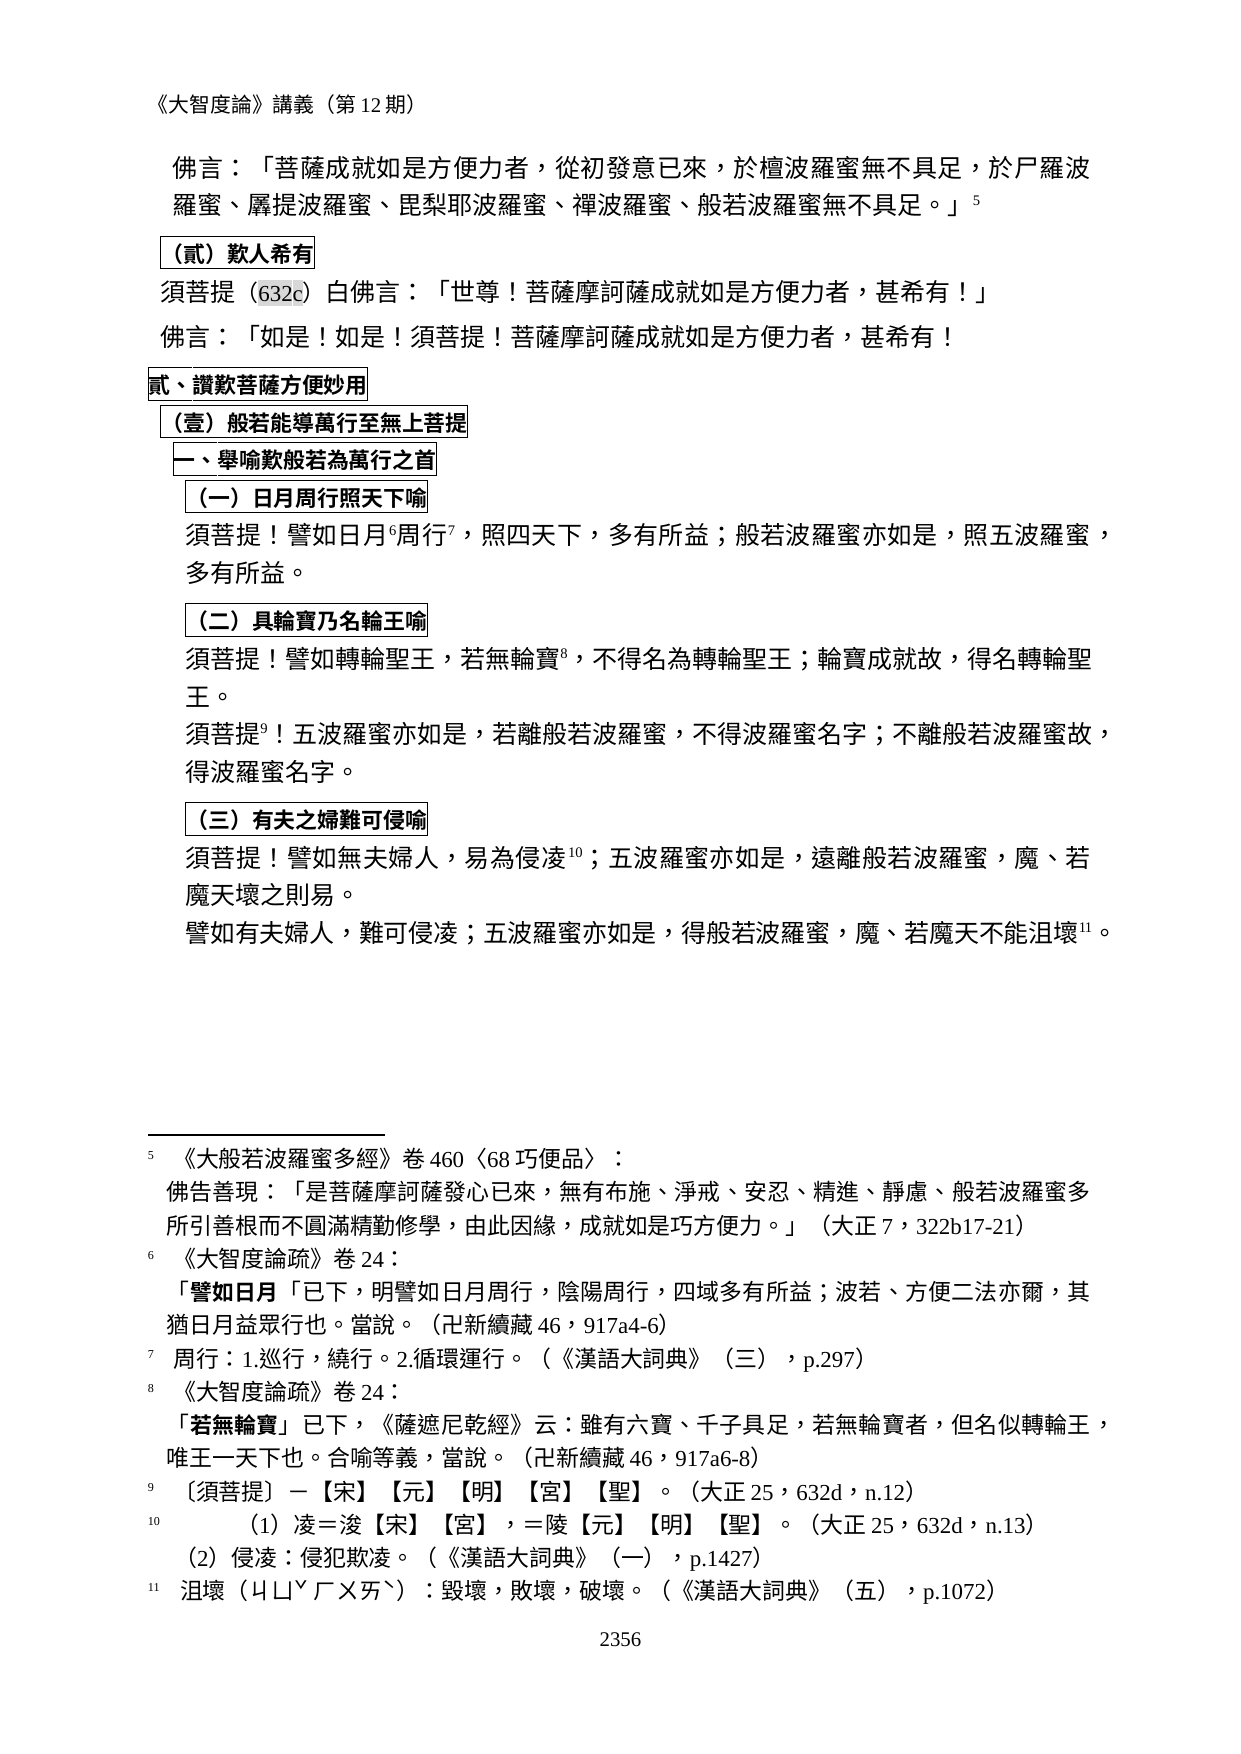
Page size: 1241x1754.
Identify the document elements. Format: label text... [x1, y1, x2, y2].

text （壹）般若能導萬行至無上菩提 [160, 403, 1092, 440]
text 須菩提！譬如日月周行，照四天下，多有所益；般若波羅蜜亦如是，照五波羅蜜，多有所益。 [185, 515, 1092, 590]
text 譬如有夫婦人，難可侵凌；五波羅蜜亦如是，得般若波羅蜜，魔、若魔天不能沮壞。 [185, 913, 1092, 950]
text 貳、讚歎菩薩方便妙用 [148, 365, 1092, 403]
text 須菩提！五波羅蜜亦如是，若離般若波羅蜜，不得波羅蜜名字；不離般若波羅蜜故，得波羅蜜名字。 [185, 714, 1092, 789]
text 須菩提！譬如無夫婦人，易為侵凌；五波羅蜜亦如是，遠離般若波羅蜜，魔、若魔天壞之則易。 [185, 838, 1092, 913]
text 佛言：「菩薩成就如是方便力者，從初發意已來，於檀波羅蜜無不具足，於尸羅波羅蜜、羼提波羅蜜、毘梨耶波羅蜜、禪波羅蜜、般若波羅蜜無不具足。」 [173, 148, 1092, 223]
text （貳）歎人希有 [160, 234, 1092, 271]
text （二）具輪寶乃名輪王喻 [185, 601, 1092, 639]
text （一）日月周行照天下喻 [185, 478, 1092, 515]
text 佛言：「如是！如是！須菩提！菩薩摩訶薩成就如是方便力者，甚希有！ [160, 316, 1092, 354]
text 須菩提！譬如轉輪聖王，若無輪寶，不得名為轉輪聖王；輪寶成就故，得名轉輪聖王。 [185, 639, 1092, 714]
text （三）有夫之婦難可侵喻 [185, 800, 1092, 838]
text 一、舉喻歎般若為萬行之首 [173, 440, 1092, 478]
text 須菩提（632c）白佛言：「世尊！菩薩摩訶薩成就如是方便力者，甚希有！」 [160, 271, 1092, 309]
